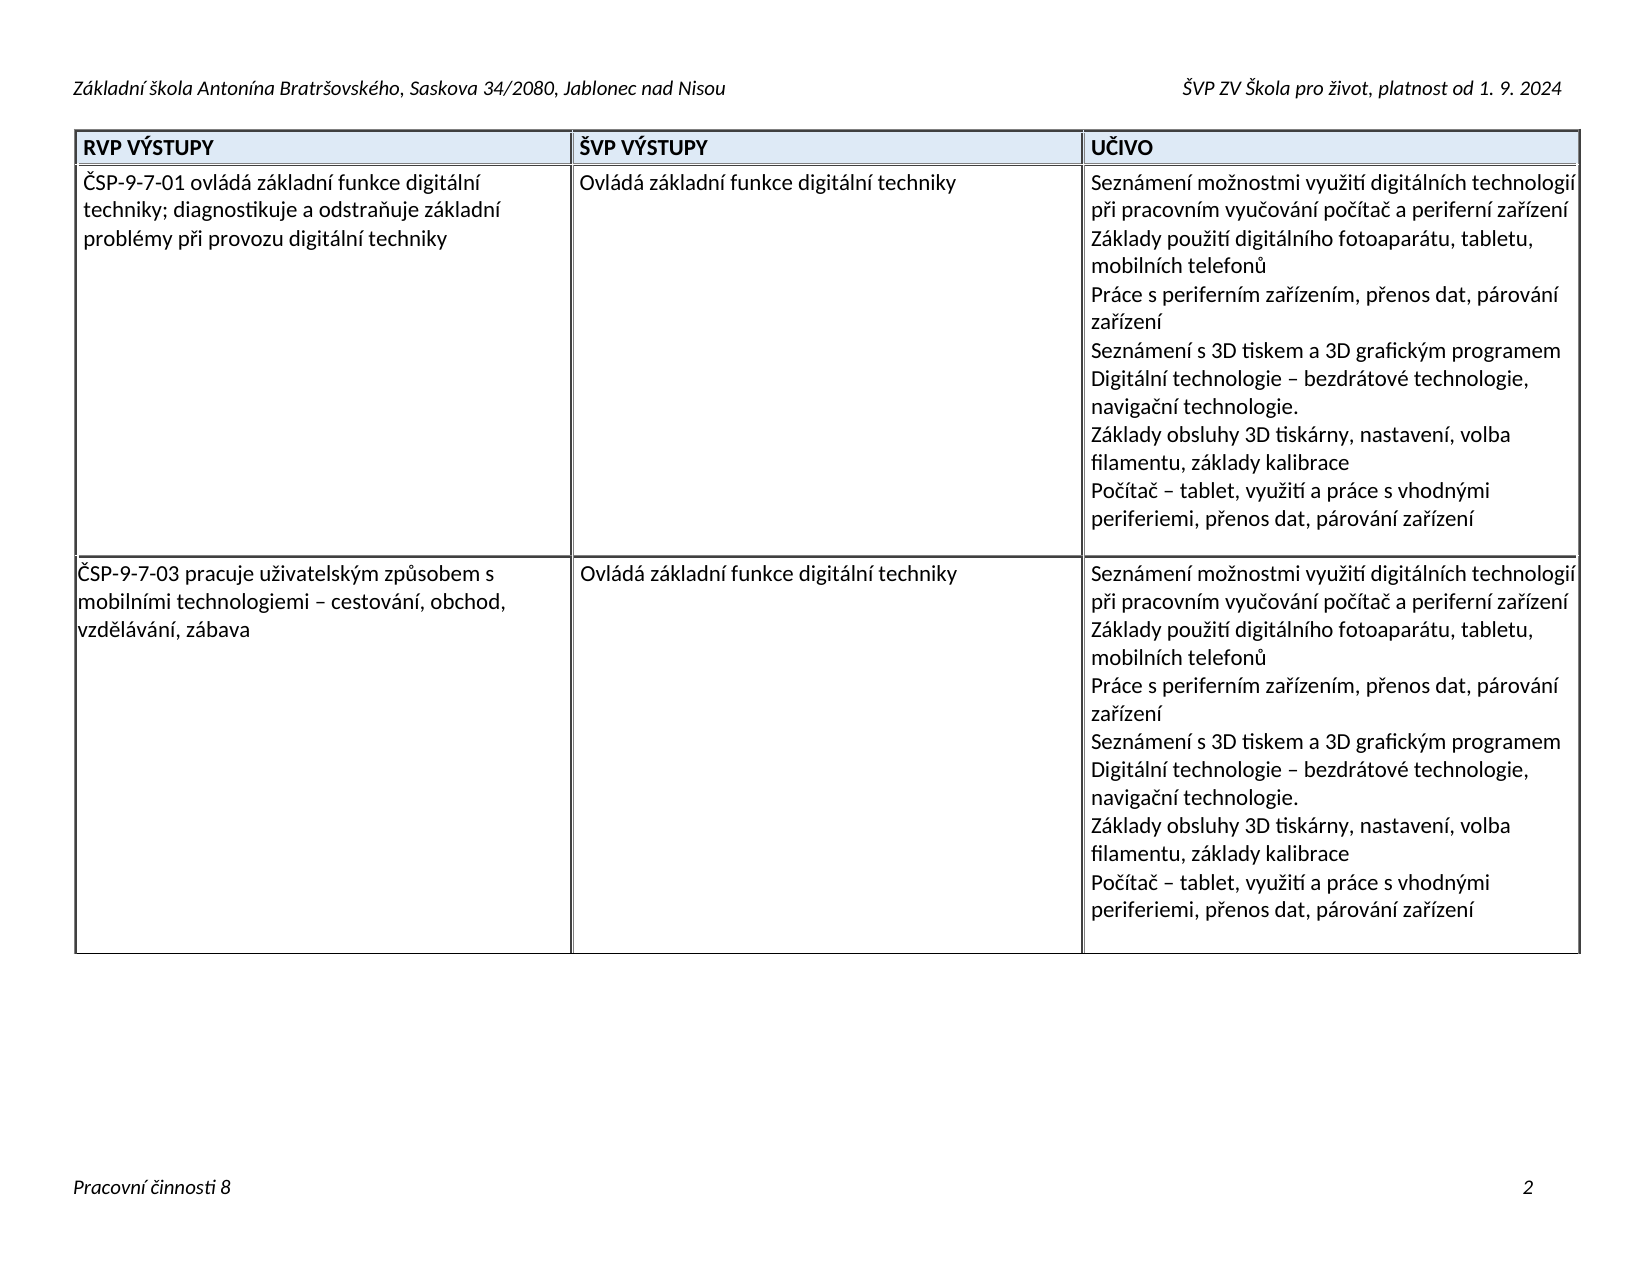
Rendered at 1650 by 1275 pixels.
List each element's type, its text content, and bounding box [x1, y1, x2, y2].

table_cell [1085, 555, 1579, 953]
table_cell ČSP-9-7-01 ovládá základní funkce digitální techniky; diagnostikuje a odstraňuje základní problémy při provozu digitální techniky [77, 163, 571, 554]
table_cell Ovládá základní funkce digitální techniky [574, 558, 1081, 953]
table_header UČIVO [1083, 131, 1578, 163]
table_header RVP VÝSTUPY [77, 132, 572, 163]
table_cell ČSP-9-7-03 pracuje uživatelským způsobem s mobilními technologiemi – cestování, obchod, vzdělávání, zábava [75, 555, 570, 953]
table_header ŠVP VÝSTUPY [572, 131, 1083, 163]
table_cell Ovládá základní funkce digitální techniky [574, 166, 1081, 554]
